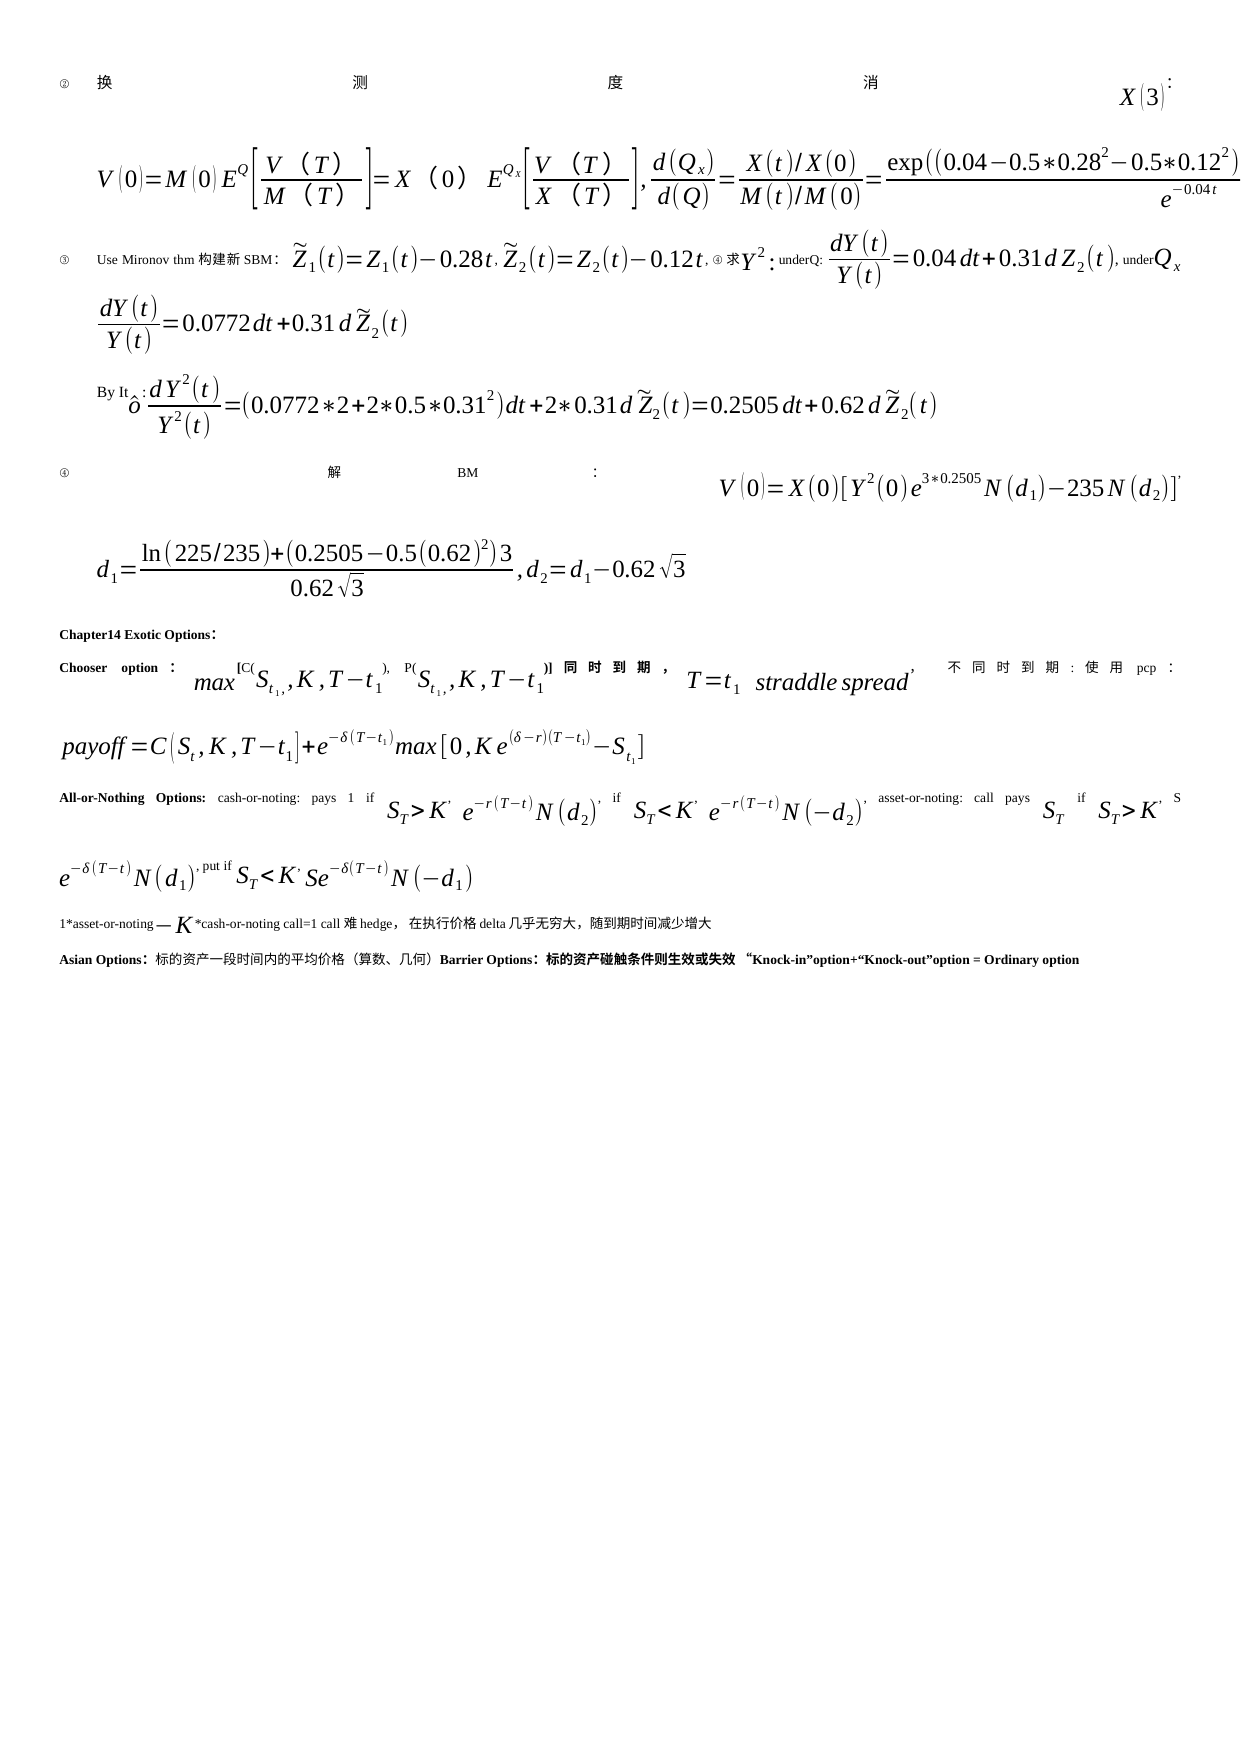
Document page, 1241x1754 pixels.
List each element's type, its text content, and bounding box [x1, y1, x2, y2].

text Chooser option：[C(), P()]同时到期， ， 不同时到期:使用pcp： [59, 649, 1181, 779]
list Use Mironov thm构建新SBM： , , ④求 underQ: , under [59, 227, 1181, 357]
text 1*asset-or-noting*cash-or-noting call=1 call 难hedge， 在执行价格delta几乎无穷大，随到期时间减少增大 [59, 909, 1181, 942]
list 换测度消： [59, 64, 1181, 227]
text Asian Options：标的资产一段时间内的平均价格（算数、几何）Barrier Options：标的资产碰触条件则生效或失效 “Knock-in”option+“Knock-out”option = Ordinary option [59, 942, 1181, 974]
list 解BM：, [59, 454, 1181, 617]
list By It: [97, 357, 1181, 454]
text All-or-Nothing Options: cash-or-noting: pays 1 if , , if , , asset-or-noting: call pays if , S, put if , [59, 779, 1181, 909]
text Chapter14 Exotic Options： [59, 617, 1181, 649]
